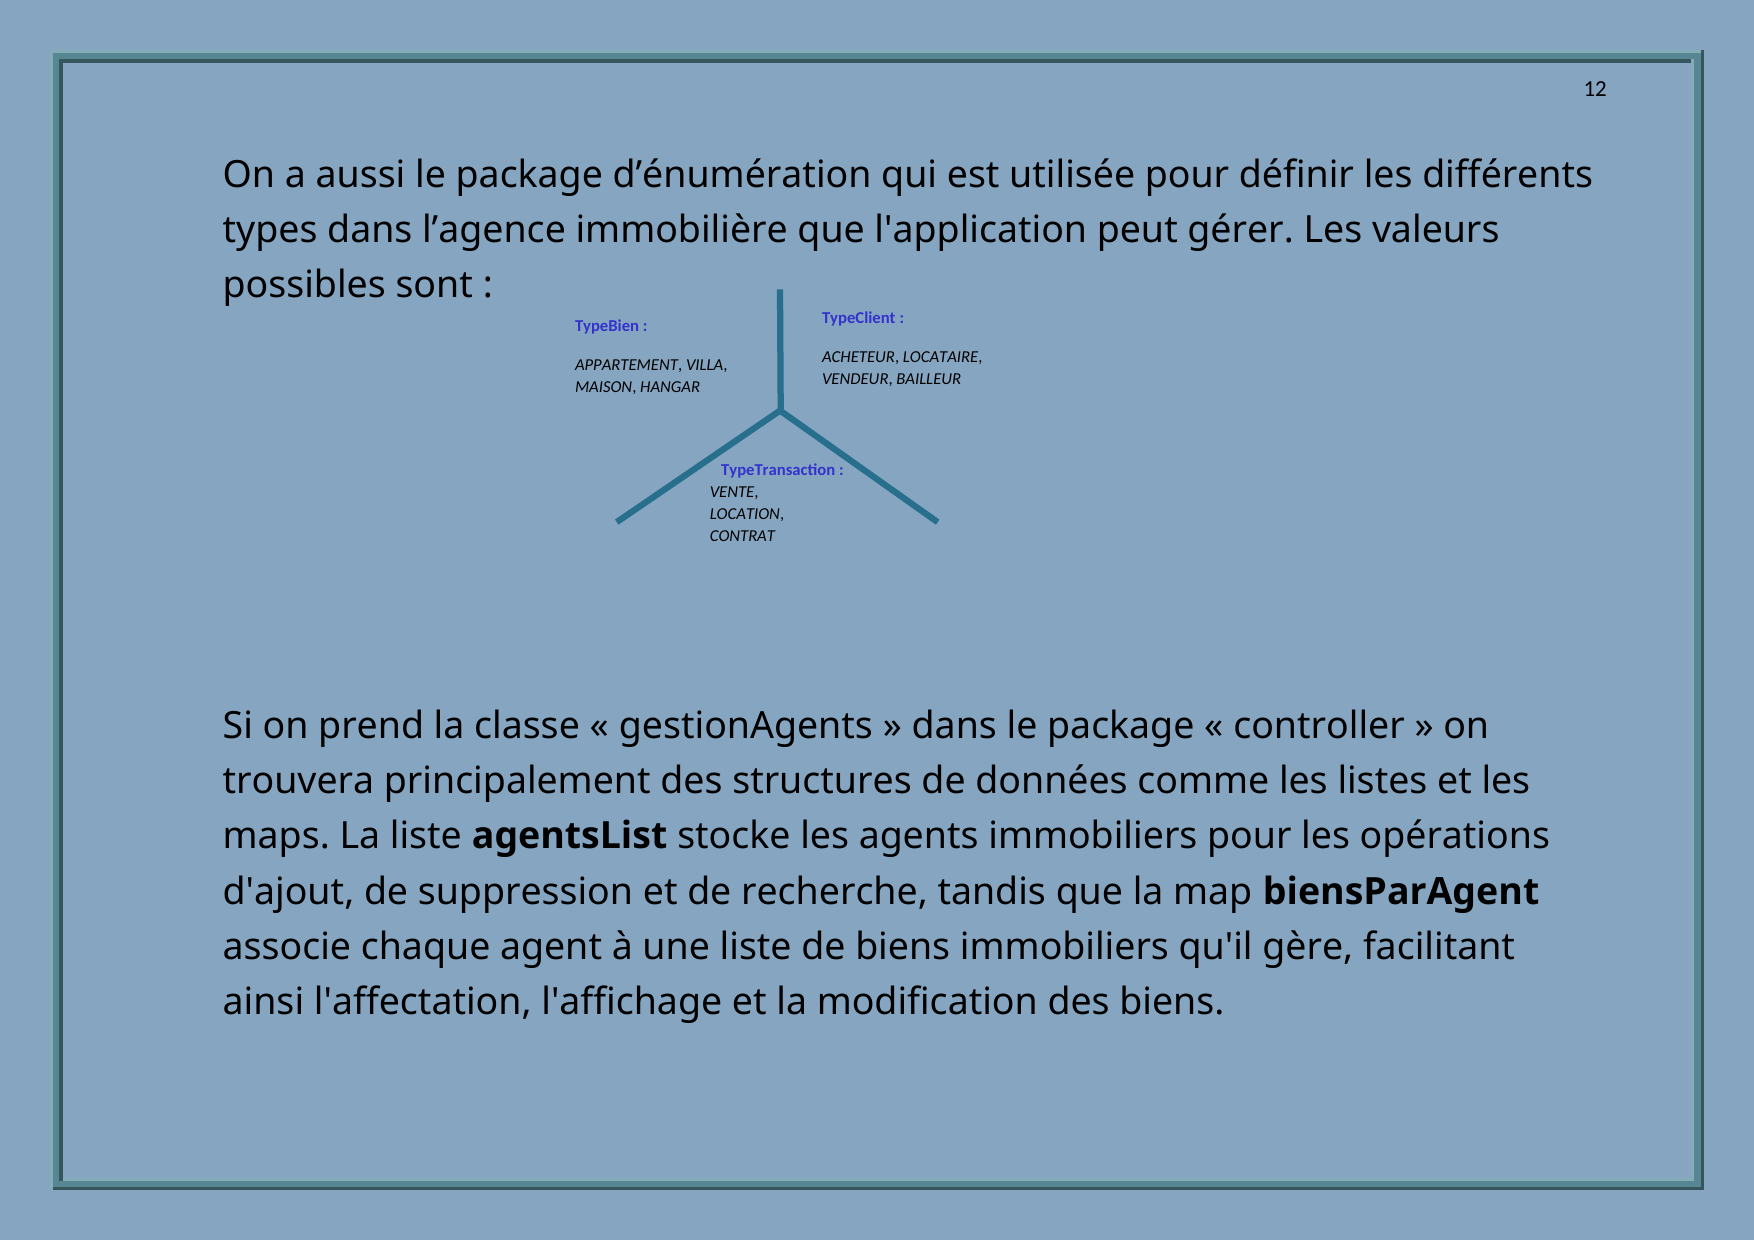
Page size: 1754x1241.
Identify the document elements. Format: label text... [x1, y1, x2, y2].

list On a aussi le package d’énumération qui est utilisée pour définir les différents types dans l’agence immobilière que l'application peut gérer. Les valeurs possibles sont : [222, 148, 1606, 309]
list Si on prend la classe « gestionAgents » dans le package « controller » on trouvera principalement des structures de données comme les listes et les maps. La liste agentsList stocke les agents immobiliers pour les opérations d'ajout, de suppression et de recherche, tandis que la map biensParAgent associe chaque agent à une liste de biens immobiliers qu'il gère, facilitant ainsi l'affectation, l'affichage et la modification des biens. [222, 699, 1606, 1025]
